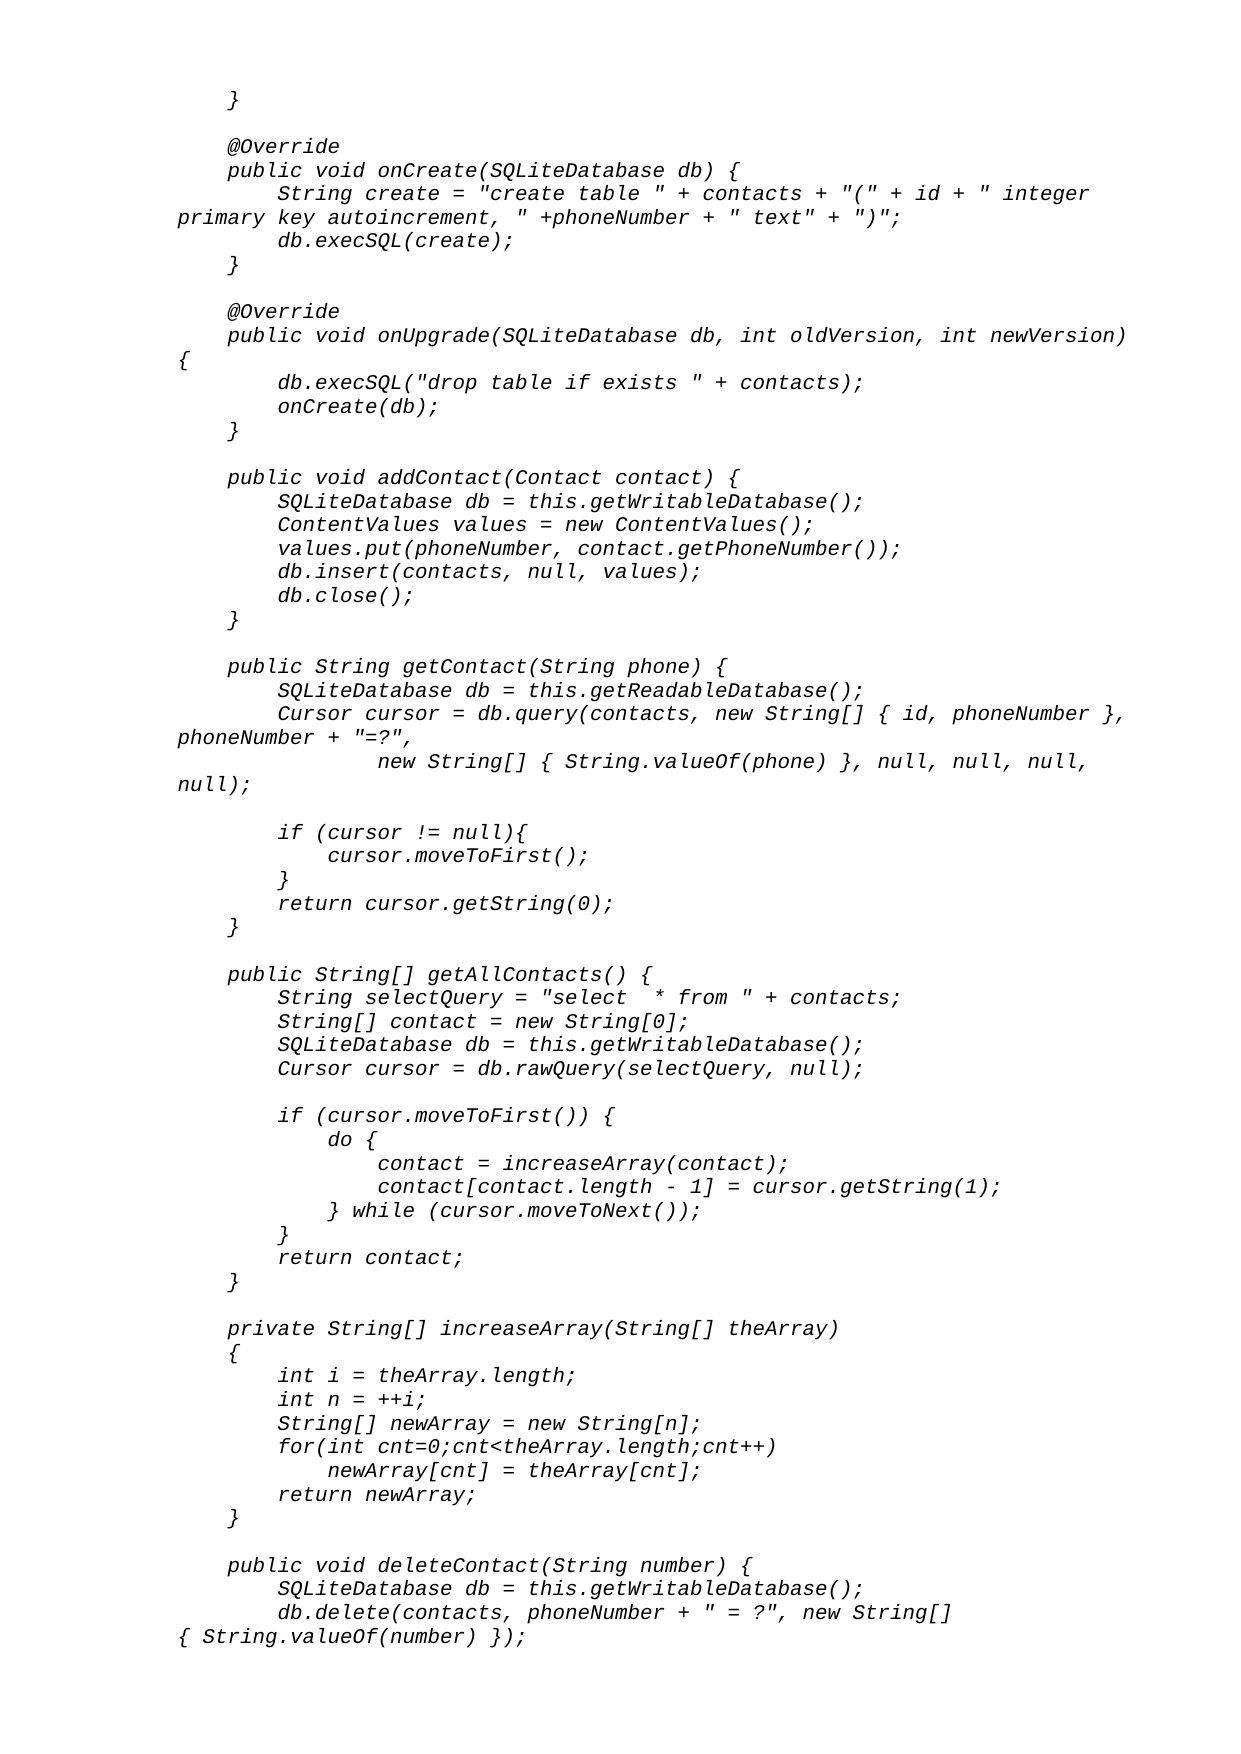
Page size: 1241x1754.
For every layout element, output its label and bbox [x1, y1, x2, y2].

text [177, 89, 1152, 1649]
